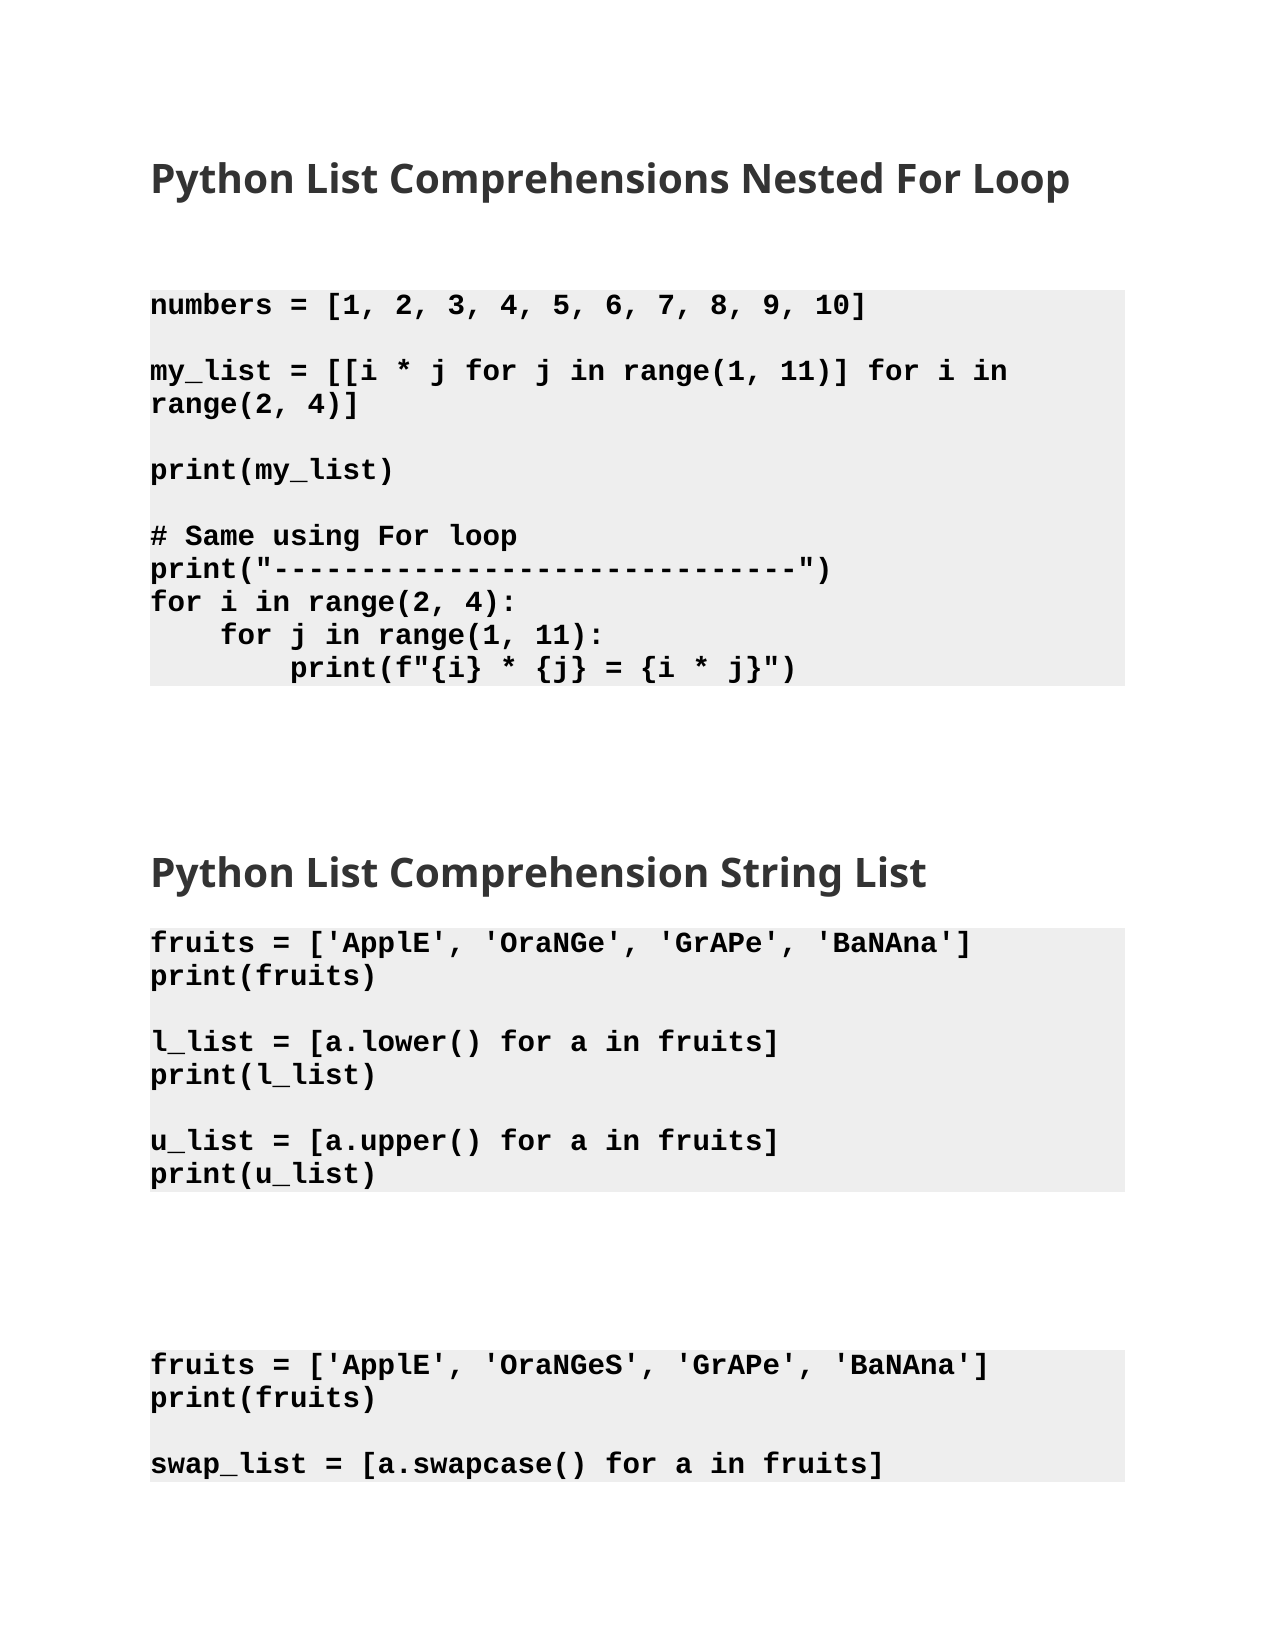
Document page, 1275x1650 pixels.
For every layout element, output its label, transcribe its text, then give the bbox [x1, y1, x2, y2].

text numbers = [1, 2, 3, 4, 5, 6, 7, 8, 9, 10] my_list = [[i * j for j in range(1, 11)] for i in range(2, 4)] print(my_list) # Same using For loop print("------------------------------") for i in range(2, 4): for j in range(1, 11): print(f"{i} * {j} = {i * j}") [150, 290, 1125, 686]
text fruits = ['ApplE', 'OraNGe', 'GrAPe', 'BaNAna'] print(fruits) l_list = [a.lower() for a in fruits] print(l_list) u_list = [a.upper() for a in fruits] print(u_list) [150, 928, 1125, 1192]
subtitle Python List Comprehension String List [150, 843, 1125, 899]
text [150, 1350, 1125, 1482]
subtitle Python List Comprehensions Nested For Loop [150, 150, 1125, 205]
